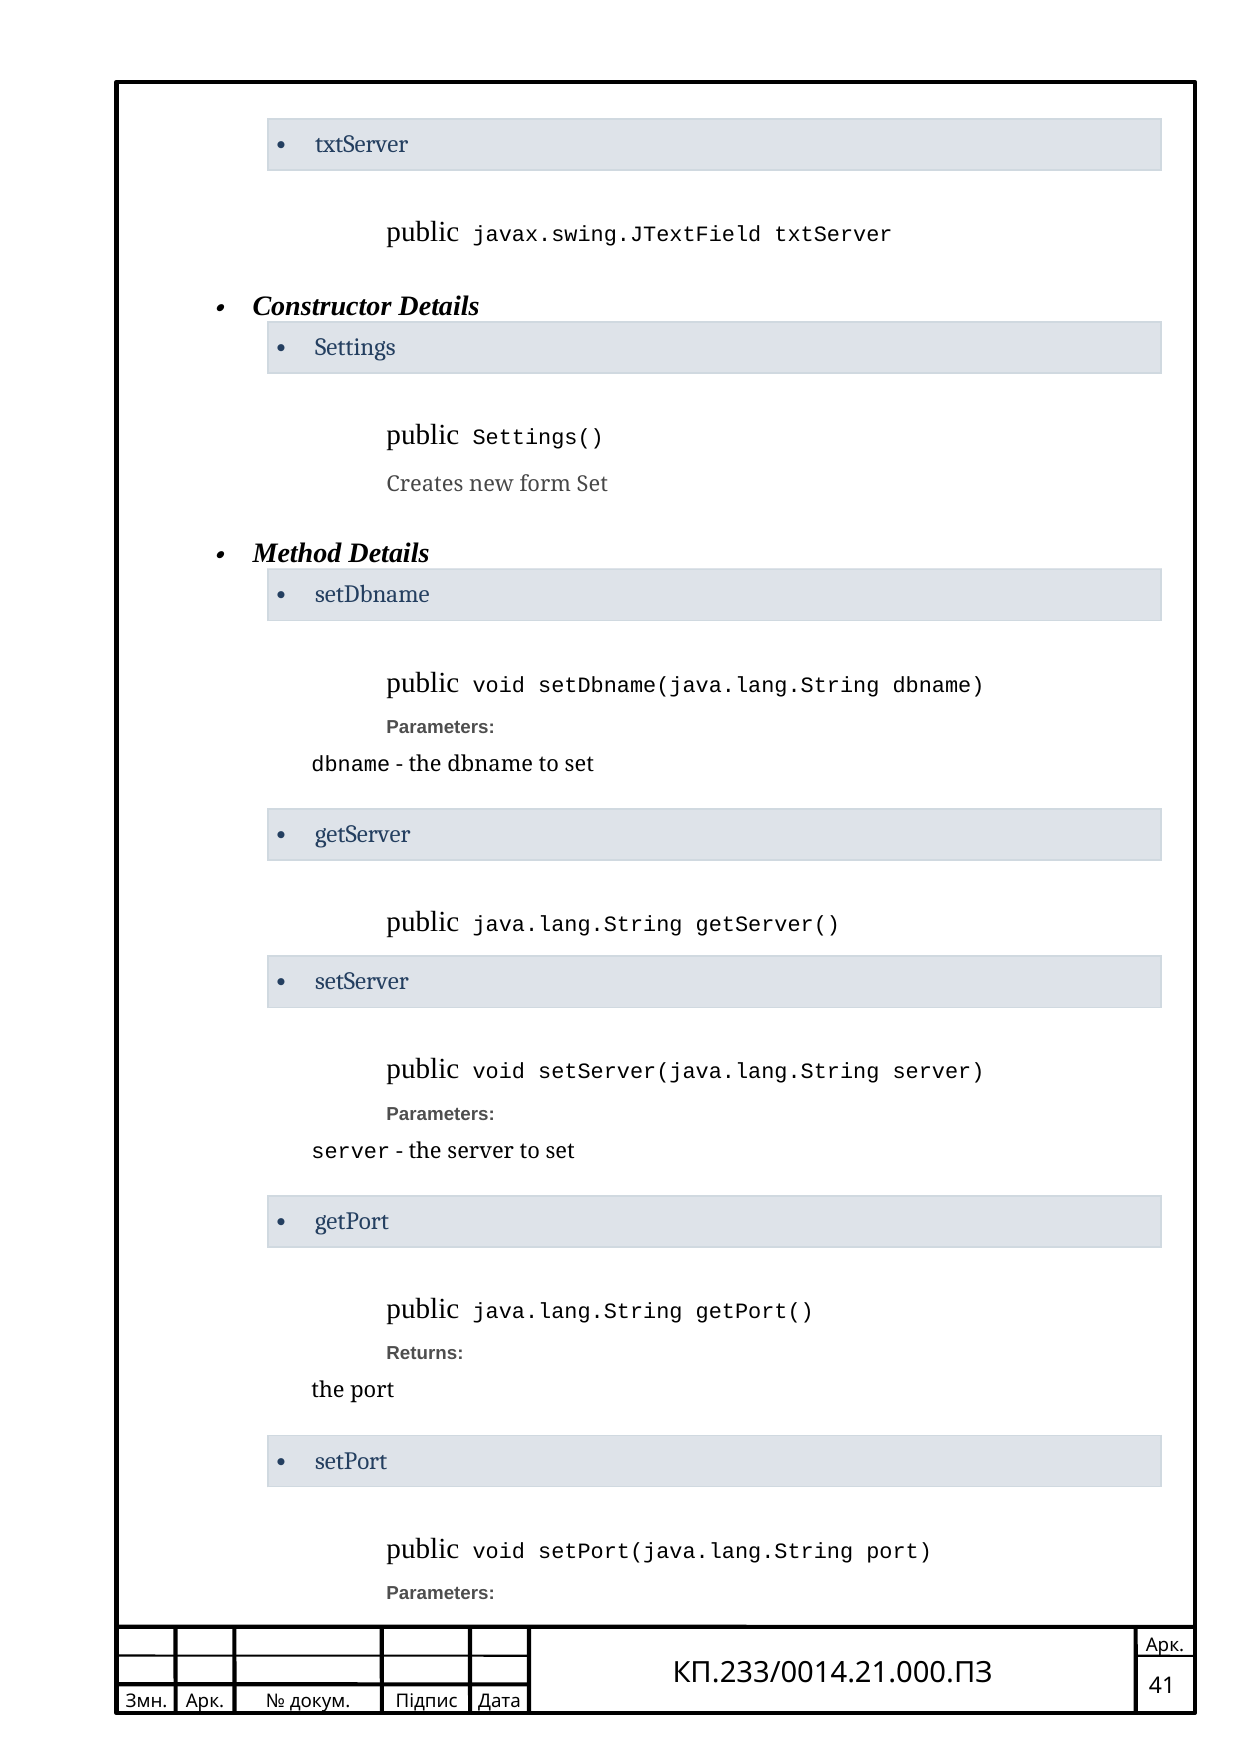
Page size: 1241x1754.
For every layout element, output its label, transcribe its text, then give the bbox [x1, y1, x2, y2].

subtitle getPort [269, 1197, 1160, 1246]
text public java.lang.String getPort() [327, 1291, 1152, 1325]
text dbname - the dbname to set [252, 748, 1152, 778]
subtitle Method Details [215, 536, 1152, 568]
text Parameters: [327, 1582, 1152, 1603]
text Parameters: [327, 1102, 1152, 1124]
text Creates new form Set [327, 468, 1152, 498]
text public void setPort​(java.lang.String port) [327, 1531, 1152, 1565]
text public Settings() [327, 417, 1152, 451]
text Parameters: [327, 715, 1152, 737]
subtitle Settings [269, 323, 1160, 372]
text Returns: [327, 1342, 1152, 1364]
subtitle getServer [269, 810, 1160, 859]
subtitle txtServer [269, 120, 1160, 169]
subtitle setPort [269, 1436, 1160, 1486]
text public void setServer​(java.lang.String server) [327, 1052, 1152, 1085]
subtitle Constructor Details [215, 288, 1152, 321]
text the port [252, 1374, 1152, 1404]
text public javax.swing.JTextField txtServer [327, 214, 1152, 248]
subtitle setDbname [269, 570, 1160, 620]
text server - the server to set [252, 1134, 1152, 1164]
text public java.lang.String getServer() [327, 904, 1152, 938]
subtitle setServer [269, 957, 1160, 1007]
text public void setDbname​(java.lang.String dbname) [327, 665, 1152, 698]
